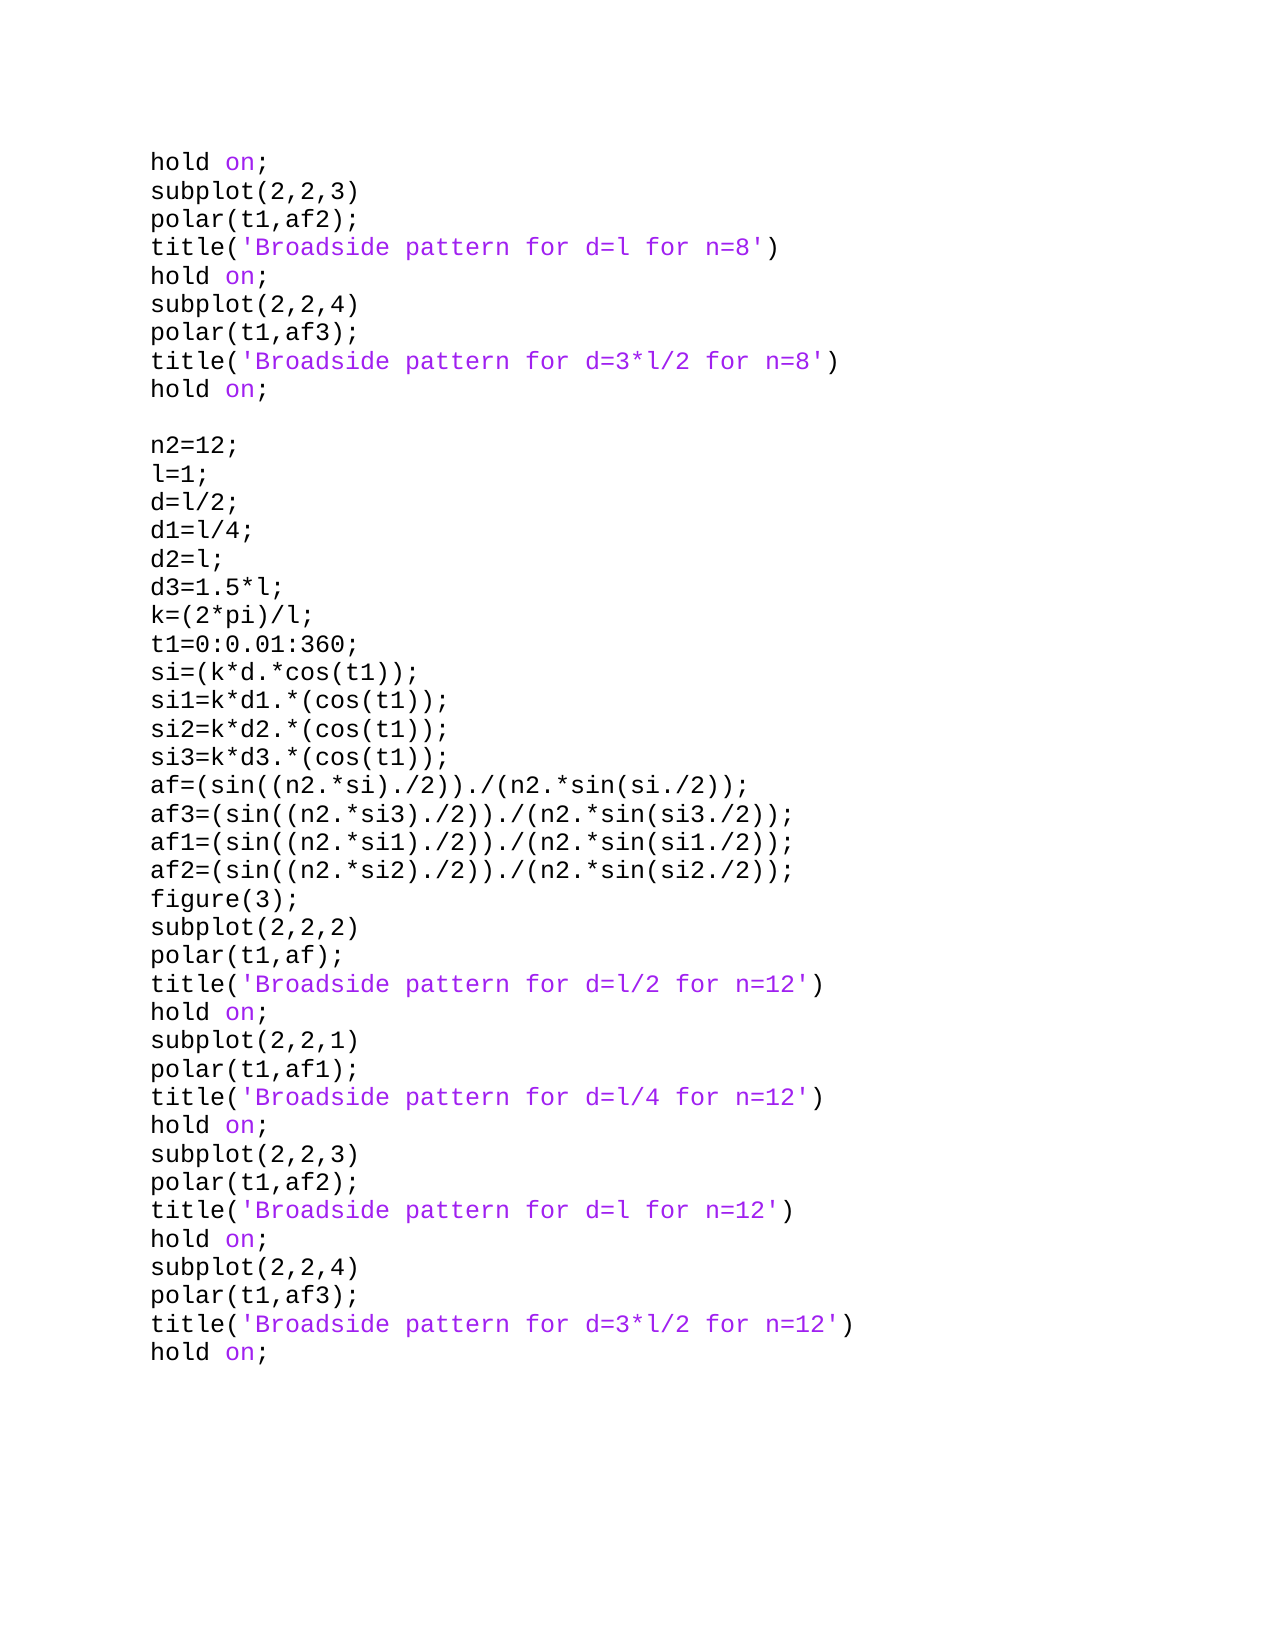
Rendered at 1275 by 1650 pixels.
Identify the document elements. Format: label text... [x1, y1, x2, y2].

text subplot(2,2,4) [150, 1255, 1125, 1283]
text hold on; [150, 1113, 1125, 1141]
text hold on; [150, 1340, 1125, 1368]
text d=l/2; [150, 490, 1125, 518]
text title('Broadside pattern for d=l/2 for n=12') [150, 971, 1125, 1000]
text polar(t1,af1); [150, 1056, 1125, 1085]
text si=(k*d.*cos(t1)); [150, 660, 1125, 688]
text title('Broadside pattern for d=3*l/2 for n=12') [150, 1311, 1125, 1340]
text polar(t1,af3); [150, 1283, 1125, 1311]
text af=(sin((n2.*si)./2))./(n2.*sin(si./2)); [150, 773, 1125, 801]
text si2=k*d2.*(cos(t1)); [150, 716, 1125, 745]
text hold on; [150, 1226, 1125, 1255]
text hold on; [150, 150, 1125, 178]
text polar(t1,af2); [150, 207, 1125, 235]
text subplot(2,2,2) [150, 915, 1125, 943]
text hold on; [150, 263, 1125, 292]
text title('Broadside pattern for d=l/4 for n=12') [150, 1085, 1125, 1113]
text subplot(2,2,1) [150, 1028, 1125, 1056]
text title('Broadside pattern for d=l for n=12') [150, 1198, 1125, 1226]
text hold on; [150, 1000, 1125, 1028]
text af3=(sin((n2.*si3)./2))./(n2.*sin(si3./2)); [150, 801, 1125, 830]
text polar(t1,af3); [150, 320, 1125, 348]
text title('Broadside pattern for d=l for n=8') [150, 235, 1125, 263]
text l=1; [150, 461, 1125, 490]
text polar(t1,af); [150, 943, 1125, 971]
text si3=k*d3.*(cos(t1)); [150, 745, 1125, 773]
text t1=0:0.01:360; [150, 631, 1125, 660]
text af2=(sin((n2.*si2)./2))./(n2.*sin(si2./2)); [150, 858, 1125, 886]
text figure(3); [150, 886, 1125, 915]
text si1=k*d1.*(cos(t1)); [150, 688, 1125, 716]
text d1=l/4; [150, 518, 1125, 546]
text n2=12; [150, 433, 1125, 461]
text d3=1.5*l; [150, 575, 1125, 603]
text subplot(2,2,3) [150, 1141, 1125, 1170]
text title('Broadside pattern for d=3*l/2 for n=8') [150, 348, 1125, 377]
text af1=(sin((n2.*si1)./2))./(n2.*sin(si1./2)); [150, 830, 1125, 858]
text subplot(2,2,4) [150, 292, 1125, 320]
text subplot(2,2,3) [150, 178, 1125, 207]
text d2=l; [150, 546, 1125, 575]
text hold on; [150, 377, 1125, 405]
text polar(t1,af2); [150, 1170, 1125, 1198]
text k=(2*pi)/l; [150, 603, 1125, 631]
